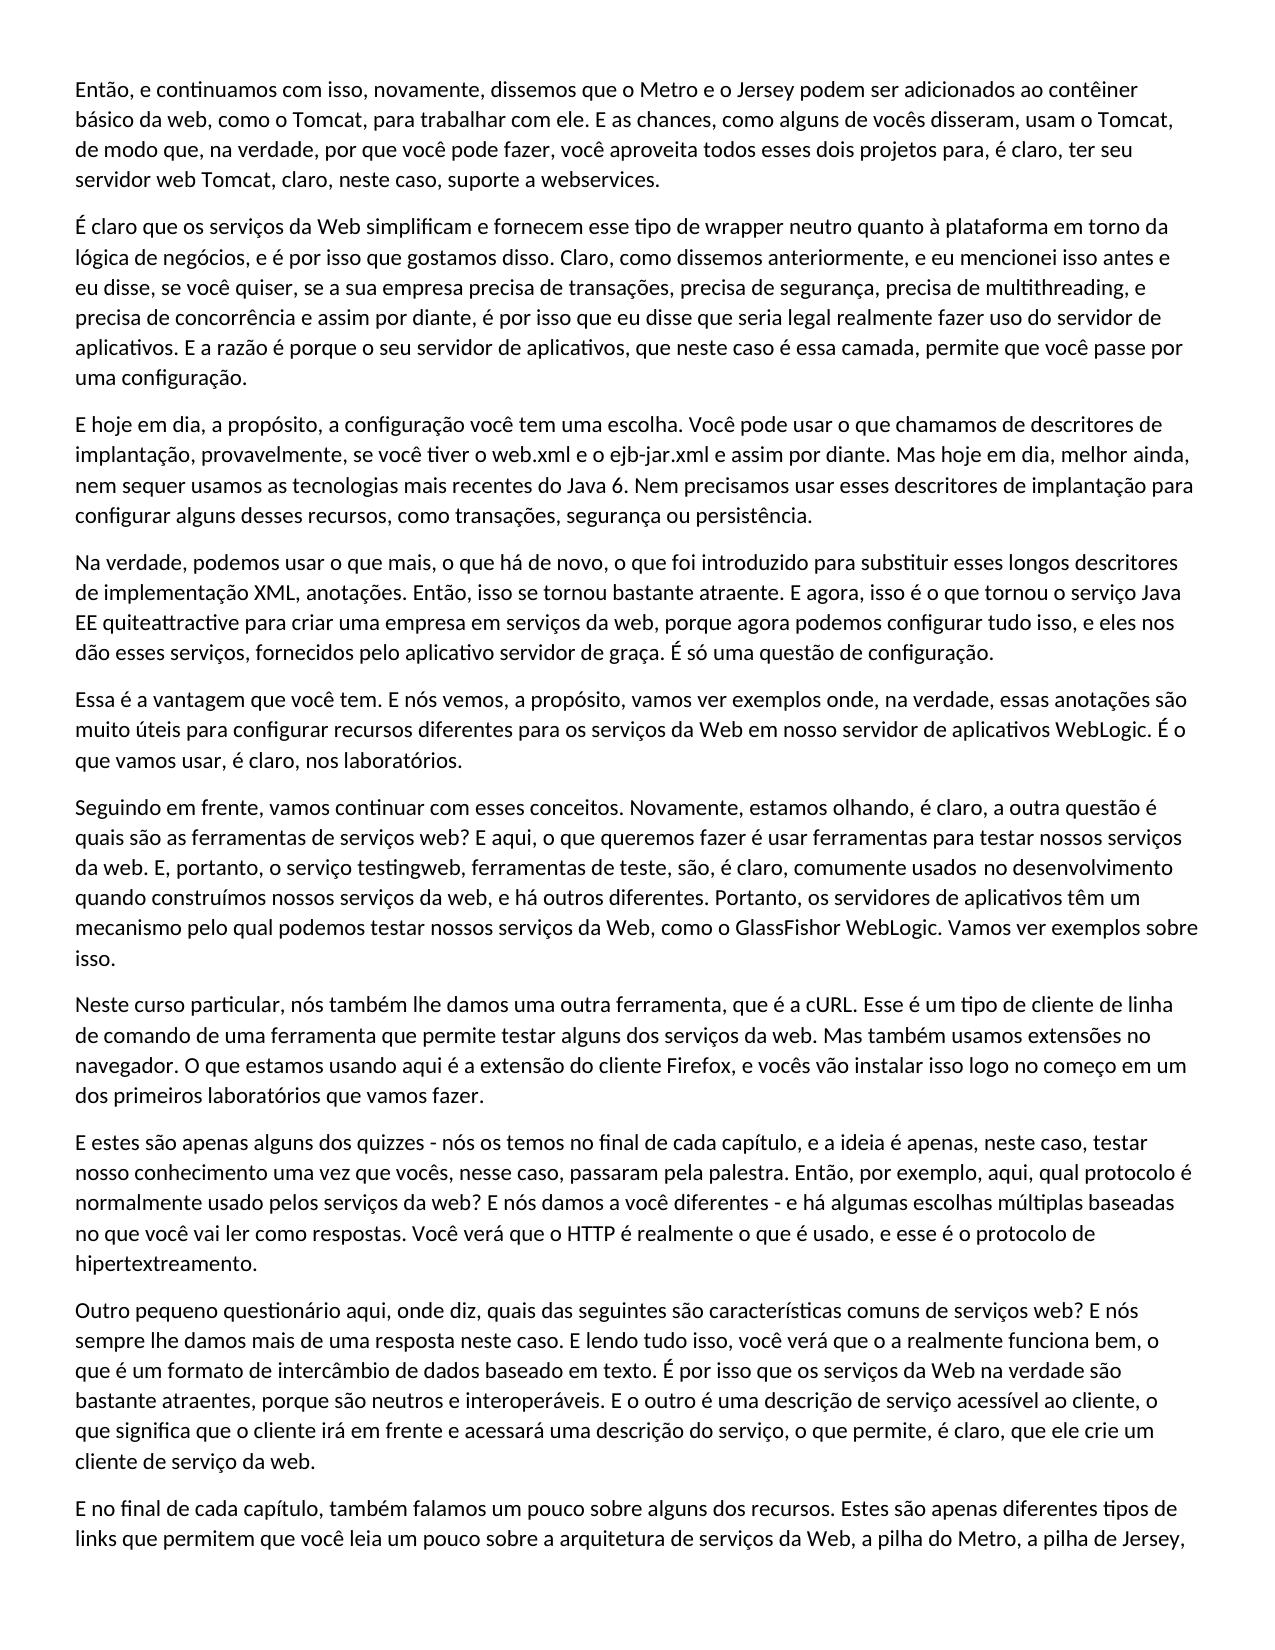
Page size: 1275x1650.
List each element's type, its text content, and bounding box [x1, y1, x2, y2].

text É claro que os serviços da Web simplificam e fornecem esse tipo de wrapper neutro quanto à plataforma em torno da lógica de negócios, e é por isso que gostamos disso. Claro, como dissemos anteriormente, e eu mencionei isso antes e eu disse, se você quiser, se a sua empresa precisa de transações, precisa de segurança, precisa de multithreading, e precisa de concorrência e assim por diante, é por isso que eu disse que seria legal realmente fazer uso do servidor de aplicativos. E a razão é porque o seu servidor de aplicativos, que neste caso é essa camada, permite que você passe por uma configuração. [75, 212, 1200, 392]
text E estes são apenas alguns dos quizzes - nós os temos no final de cada capítulo, e a ideia é apenas, neste caso, testar nosso conhecimento uma vez que vocês, nesse caso, passaram pela palestra. Então, por exemplo, aqui, qual protocolo é normalmente usado pelos serviços da web? E nós damos a você diferentes - e há algumas escolhas múltiplas baseadas no que você vai ler como respostas. Você verá que o HTTP é realmente o que é usado, e esse é o protocolo de hipertextreamento. [75, 1128, 1200, 1277]
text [75, 1494, 1200, 1552]
text Seguindo em frente, vamos continuar com esses conceitos. Novamente, estamos olhando, é claro, a outra questão é quais são as ferramentas de serviços web? E aqui, o que queremos fazer é usar ferramentas para testar nossos serviços da web. E, portanto, o serviço testingweb, ferramentas de teste, são, é claro, comumente usados ​​no desenvolvimento quando construímos nossos serviços da web, e há outros diferentes. Portanto, os servidores de aplicativos têm um mecanismo pelo qual podemos testar nossos serviços da Web, como o GlassFishor WebLogic. Vamos ver exemplos sobre isso. [75, 793, 1200, 972]
text Então, e continuamos com isso, novamente, dissemos que o Metro e o Jersey podem ser adicionados ao contêiner básico da web, como o Tomcat, para trabalhar com ele. E as chances, como alguns de vocês disseram, usam o Tomcat, de modo que, na verdade, por que você pode fazer, você aproveita todos esses dois projetos para, é claro, ter seu servidor web Tomcat, claro, neste caso, suporte a webservices. [75, 75, 1200, 194]
text Neste curso particular, nós também lhe damos uma outra ferramenta, que é a cURL. Esse é um tipo de cliente de linha de comando de uma ferramenta que permite testar alguns dos serviços da web. Mas também usamos extensões no navegador. O que estamos usando aqui é a extensão do cliente Firefox, e vocês vão instalar isso logo no começo em um dos primeiros laboratórios que vamos fazer. [75, 991, 1200, 1109]
text Outro pequeno questionário aqui, onde diz, quais das seguintes são características comuns de serviços web? E nós sempre lhe damos mais de uma resposta neste caso. E lendo tudo isso, você verá que o a realmente funciona bem, o que é um formato de intercâmbio de dados baseado em texto. É por isso que os serviços da Web na verdade são bastante atraentes, porque são neutros e interoperáveis. E o outro é uma descrição de serviço acessível ao cliente, o que significa que o cliente irá em frente e acessará uma descrição do serviço, o que permite, é claro, que ele crie um cliente de serviço da web. [75, 1296, 1200, 1475]
text E hoje em dia, a propósito, a configuração você tem uma escolha. Você pode usar o que chamamos de descritores de implantação, provavelmente, se você tiver o web.xml e o ejb-jar.xml e assim por diante. Mas hoje em dia, melhor ainda, nem sequer usamos as tecnologias mais recentes do Java 6. Nem precisamos usar esses descritores de implantação para configurar alguns desses recursos, como transações, segurança ou persistência. [75, 410, 1200, 529]
text Essa é a vantagem que você tem. E nós vemos, a propósito, vamos ver exemplos onde, na verdade, essas anotações são muito úteis para configurar recursos diferentes para os serviços da Web em nosso servidor de aplicativos WebLogic. É o que vamos usar, é claro, nos laboratórios. [75, 685, 1200, 774]
text Na verdade, podemos usar o que mais, o que há de novo, o que foi introduzido para substituir esses longos descritores de implementação XML, anotações. Então, isso se tornou bastante atraente. E agora, isso é o que tornou o serviço Java EE quiteattractive para criar uma empresa em serviços da web, porque agora podemos configurar tudo isso, e eles nos dão esses serviços, fornecidos pelo aplicativo servidor de graça. É só uma questão de configuração. [75, 548, 1200, 667]
